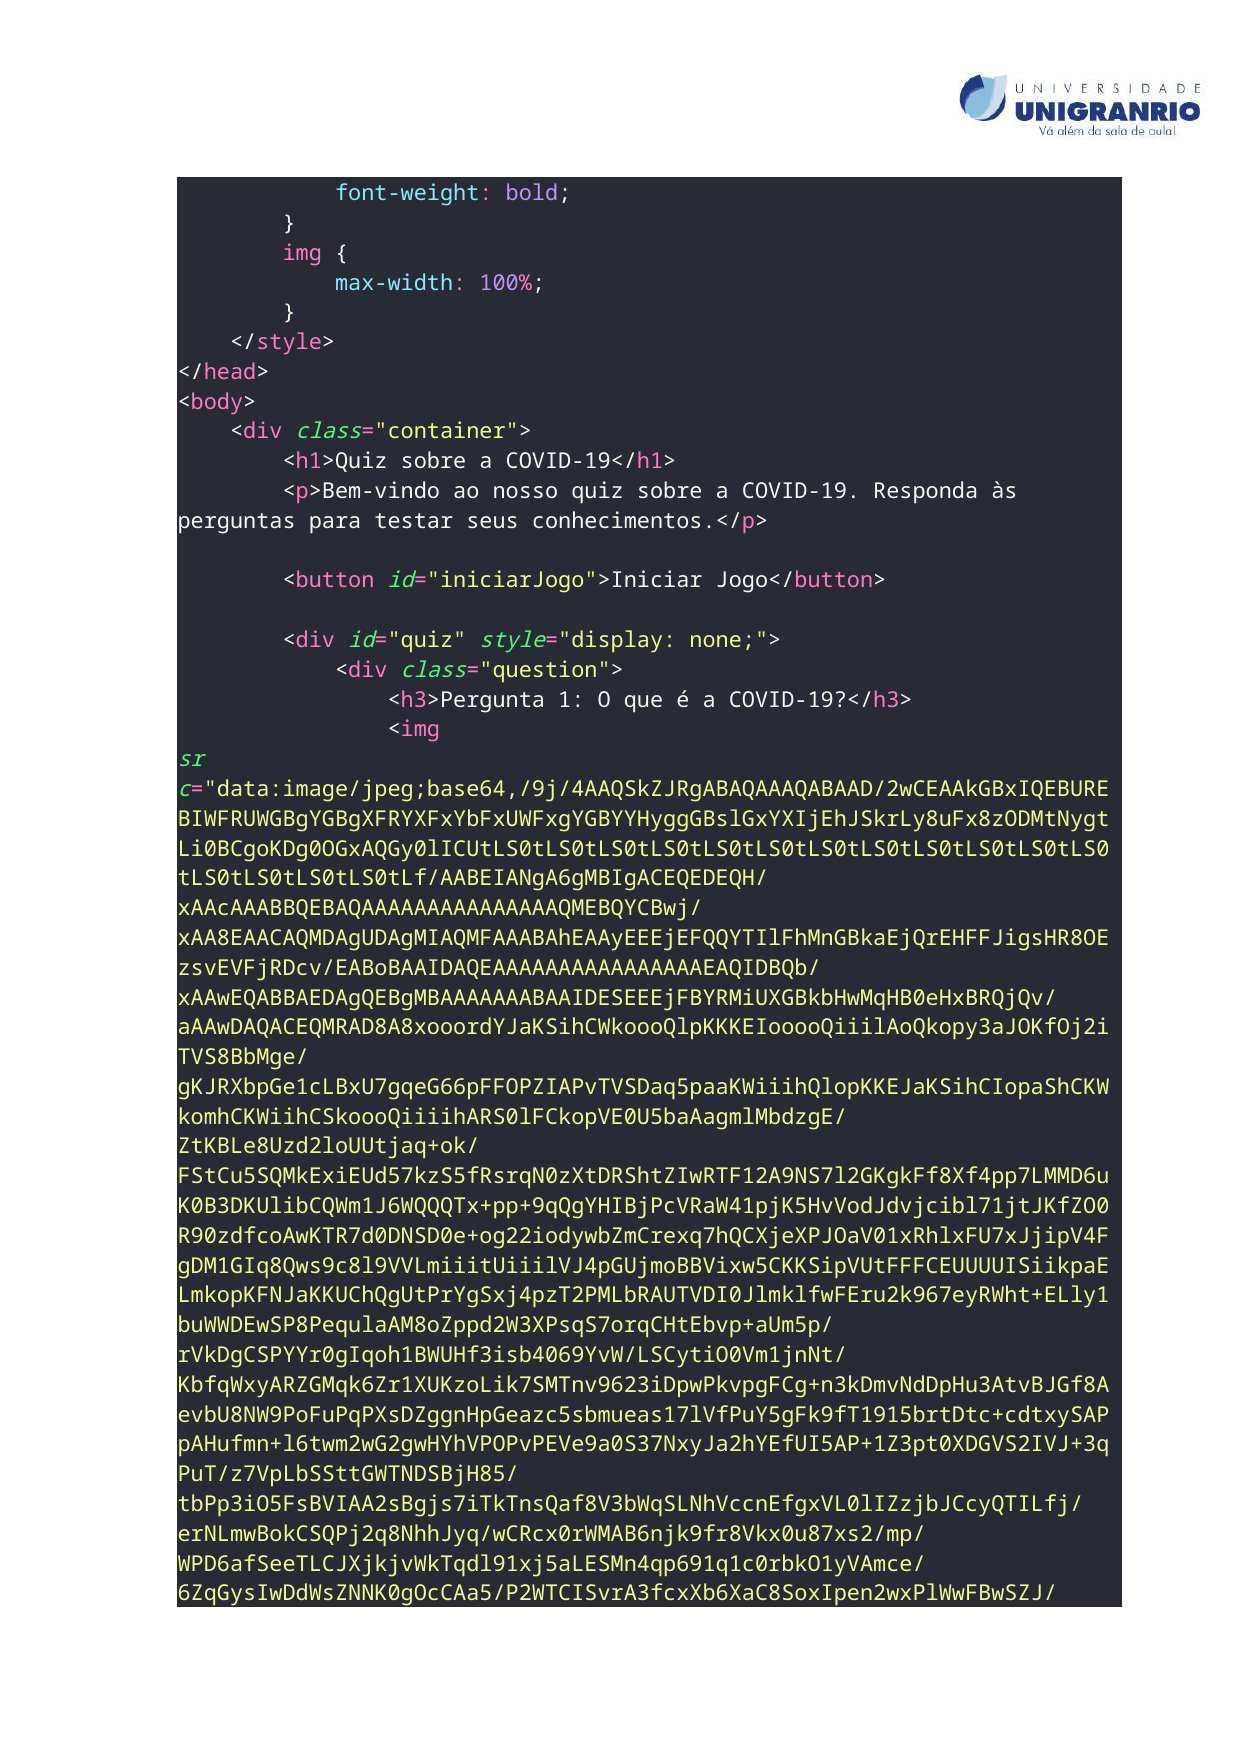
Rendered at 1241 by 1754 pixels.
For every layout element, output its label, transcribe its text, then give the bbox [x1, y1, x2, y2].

text </head> [177, 356, 1122, 386]
text <h3>Pergunta 1: O que é a COVID-19?</h3> [177, 684, 1122, 713]
picture [959, 72, 1210, 140]
text <p>Bem-vindo ao nosso quiz sobre a COVID-19. Responda às perguntas para testar seus conhecimentos.</p> [177, 475, 1122, 535]
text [177, 713, 1122, 1607]
text max-width: 100%; [177, 267, 1122, 296]
text <div class="container"> [177, 416, 1122, 445]
text font-weight: bold; [177, 177, 1122, 207]
text </style> [177, 326, 1122, 356]
text <body> [177, 386, 1122, 416]
text <button id="iniciarJogo">Iniciar Jogo</button> [177, 564, 1122, 594]
text img { [177, 237, 1122, 267]
text } [177, 207, 1122, 237]
text <h1>Quiz sobre a COVID-19</h1> [177, 445, 1122, 475]
text } [177, 296, 1122, 326]
text <div id="quiz" style="display: none;"> [177, 624, 1122, 654]
text <div class="question"> [177, 654, 1122, 684]
